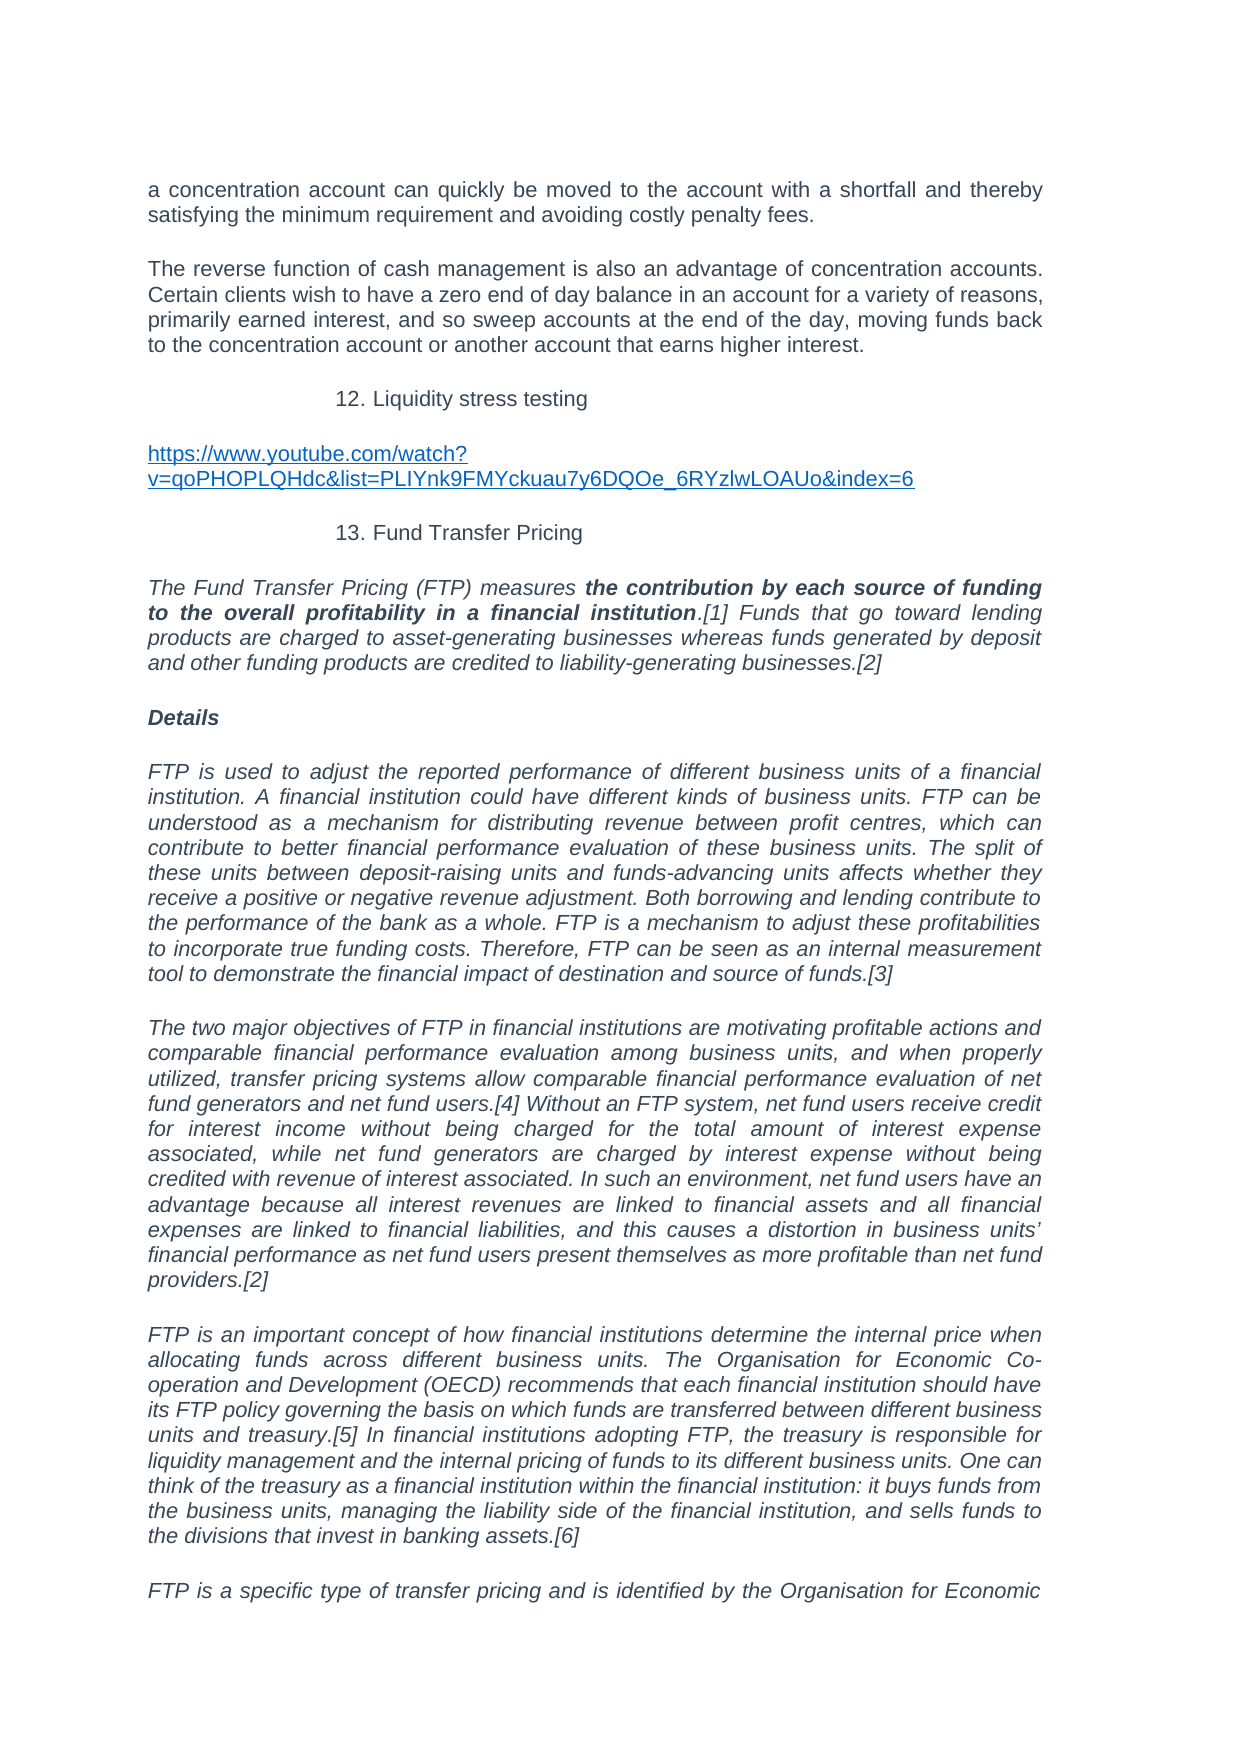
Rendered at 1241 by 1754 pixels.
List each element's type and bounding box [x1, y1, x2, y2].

table_header [148, 148, 1240, 1603]
